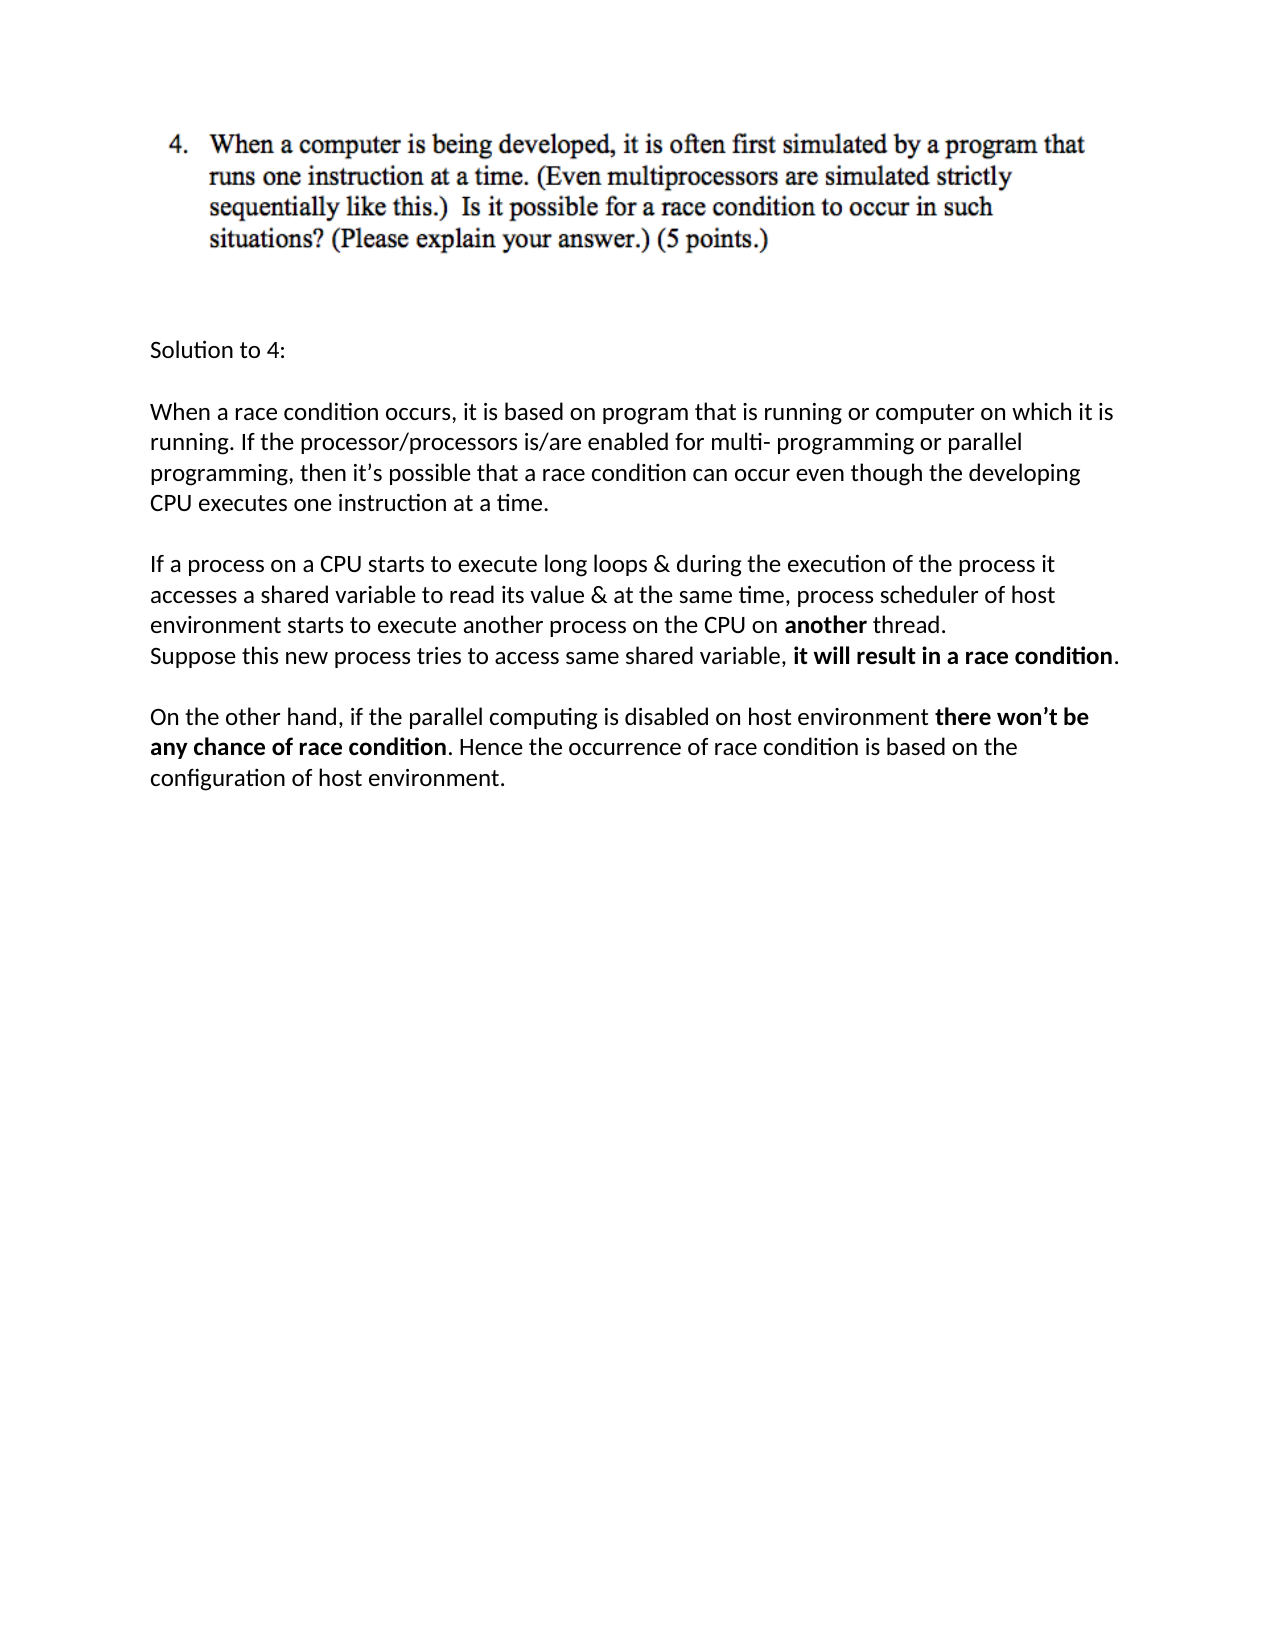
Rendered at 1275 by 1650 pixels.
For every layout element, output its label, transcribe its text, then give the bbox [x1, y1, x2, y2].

text When a race condition occurs, it is based on program that is running or computer on which it is running. If the processor/processors is/are enabled for multi- programming or parallel programming, then it’s possible that a race condition can occur even though the developing CPU executes one instruction at a time. [150, 396, 1125, 518]
text If a process on a CPU starts to execute long loops & during the execution of the process it accesses a shared variable to read its value & at the same time, process scheduler of host environment starts to execute another process on the CPU on another thread. Suppose this new process tries to access same shared variable, it will result in a race condition. [150, 548, 1125, 670]
text Solution to 4: [150, 334, 1125, 365]
text On the other hand, if the parallel computing is disabled on host environment there won’t be any chance of race condition. Hence the occurrence of race condition is based on the configuration of host environment. [150, 701, 1125, 792]
picture [150, 113, 1125, 274]
